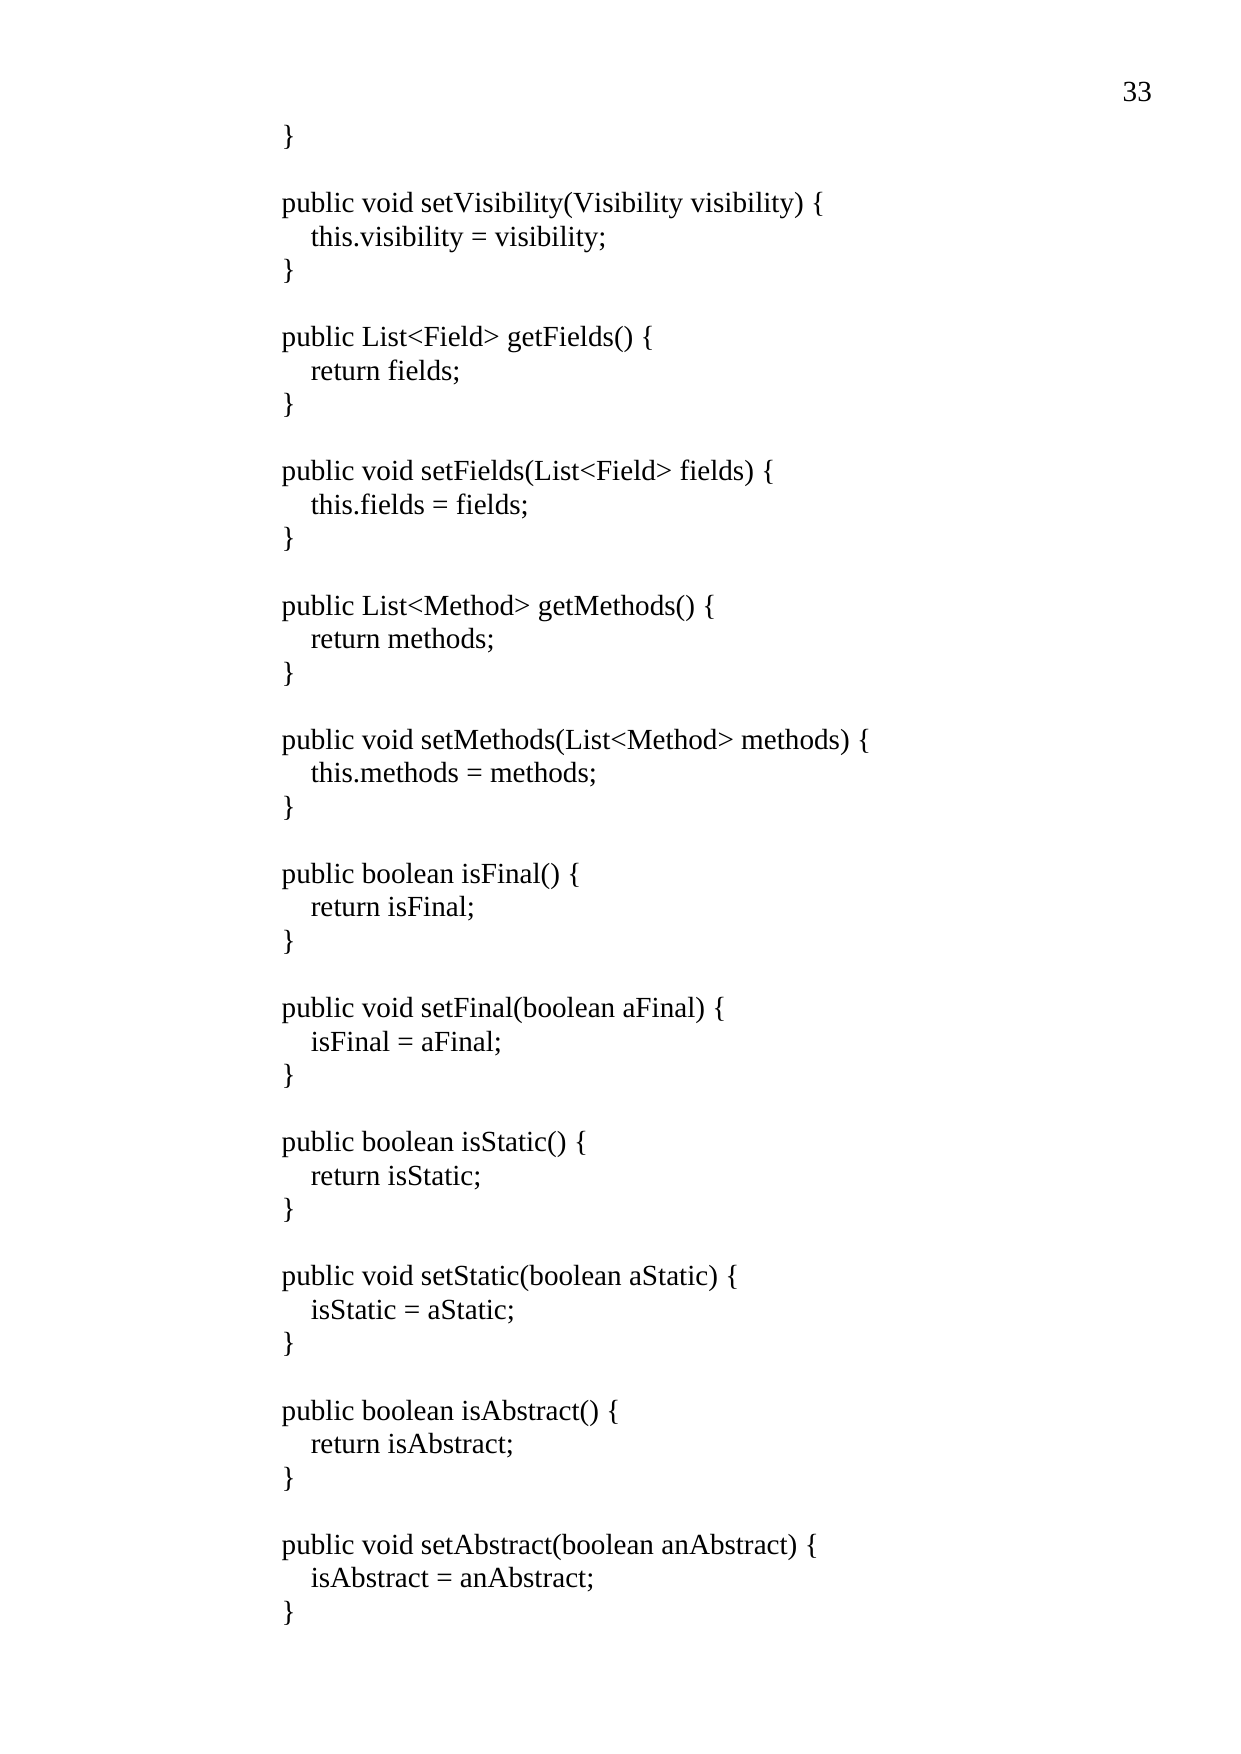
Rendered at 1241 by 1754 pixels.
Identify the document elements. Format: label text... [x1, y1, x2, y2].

text public boolean isFinal() { [177, 856, 1152, 889]
text } [177, 1460, 1152, 1493]
text public void setFinal(boolean aFinal) { [177, 990, 1152, 1024]
text return isFinal; [177, 889, 1152, 923]
text public void setAbstract(boolean anAbstract) { [177, 1527, 1152, 1560]
text isFinal = aFinal; [177, 1024, 1152, 1057]
text } [177, 923, 1152, 957]
text } [177, 789, 1152, 822]
text isAbstract = anAbstract; [177, 1560, 1152, 1594]
text } [177, 386, 1152, 420]
text return isStatic; [177, 1158, 1152, 1191]
text } [177, 655, 1152, 688]
text return isAbstract; [177, 1426, 1152, 1460]
text } [177, 252, 1152, 286]
text } [177, 1057, 1152, 1091]
text } [177, 1326, 1152, 1359]
text } [177, 1594, 1152, 1627]
text this.methods = methods; [177, 755, 1152, 789]
text public List<Field> getFields() { [177, 319, 1152, 353]
text public void setVisibility(Visibility visibility) { [177, 185, 1152, 219]
text } [177, 118, 1152, 152]
text public boolean isAbstract() { [177, 1393, 1152, 1426]
text } [177, 1191, 1152, 1225]
text this.fields = fields; [177, 487, 1152, 521]
text public boolean isStatic() { [177, 1124, 1152, 1158]
text public List<Method> getMethods() { [177, 588, 1152, 621]
text isStatic = aStatic; [177, 1292, 1152, 1326]
text public void setFields(List<Field> fields) { [177, 453, 1152, 487]
text } [177, 521, 1152, 554]
text return methods; [177, 621, 1152, 655]
text return fields; [177, 353, 1152, 386]
text this.visibility = visibility; [177, 219, 1152, 252]
text public void setMethods(List<Method> methods) { [177, 722, 1152, 755]
text public void setStatic(boolean aStatic) { [177, 1258, 1152, 1292]
